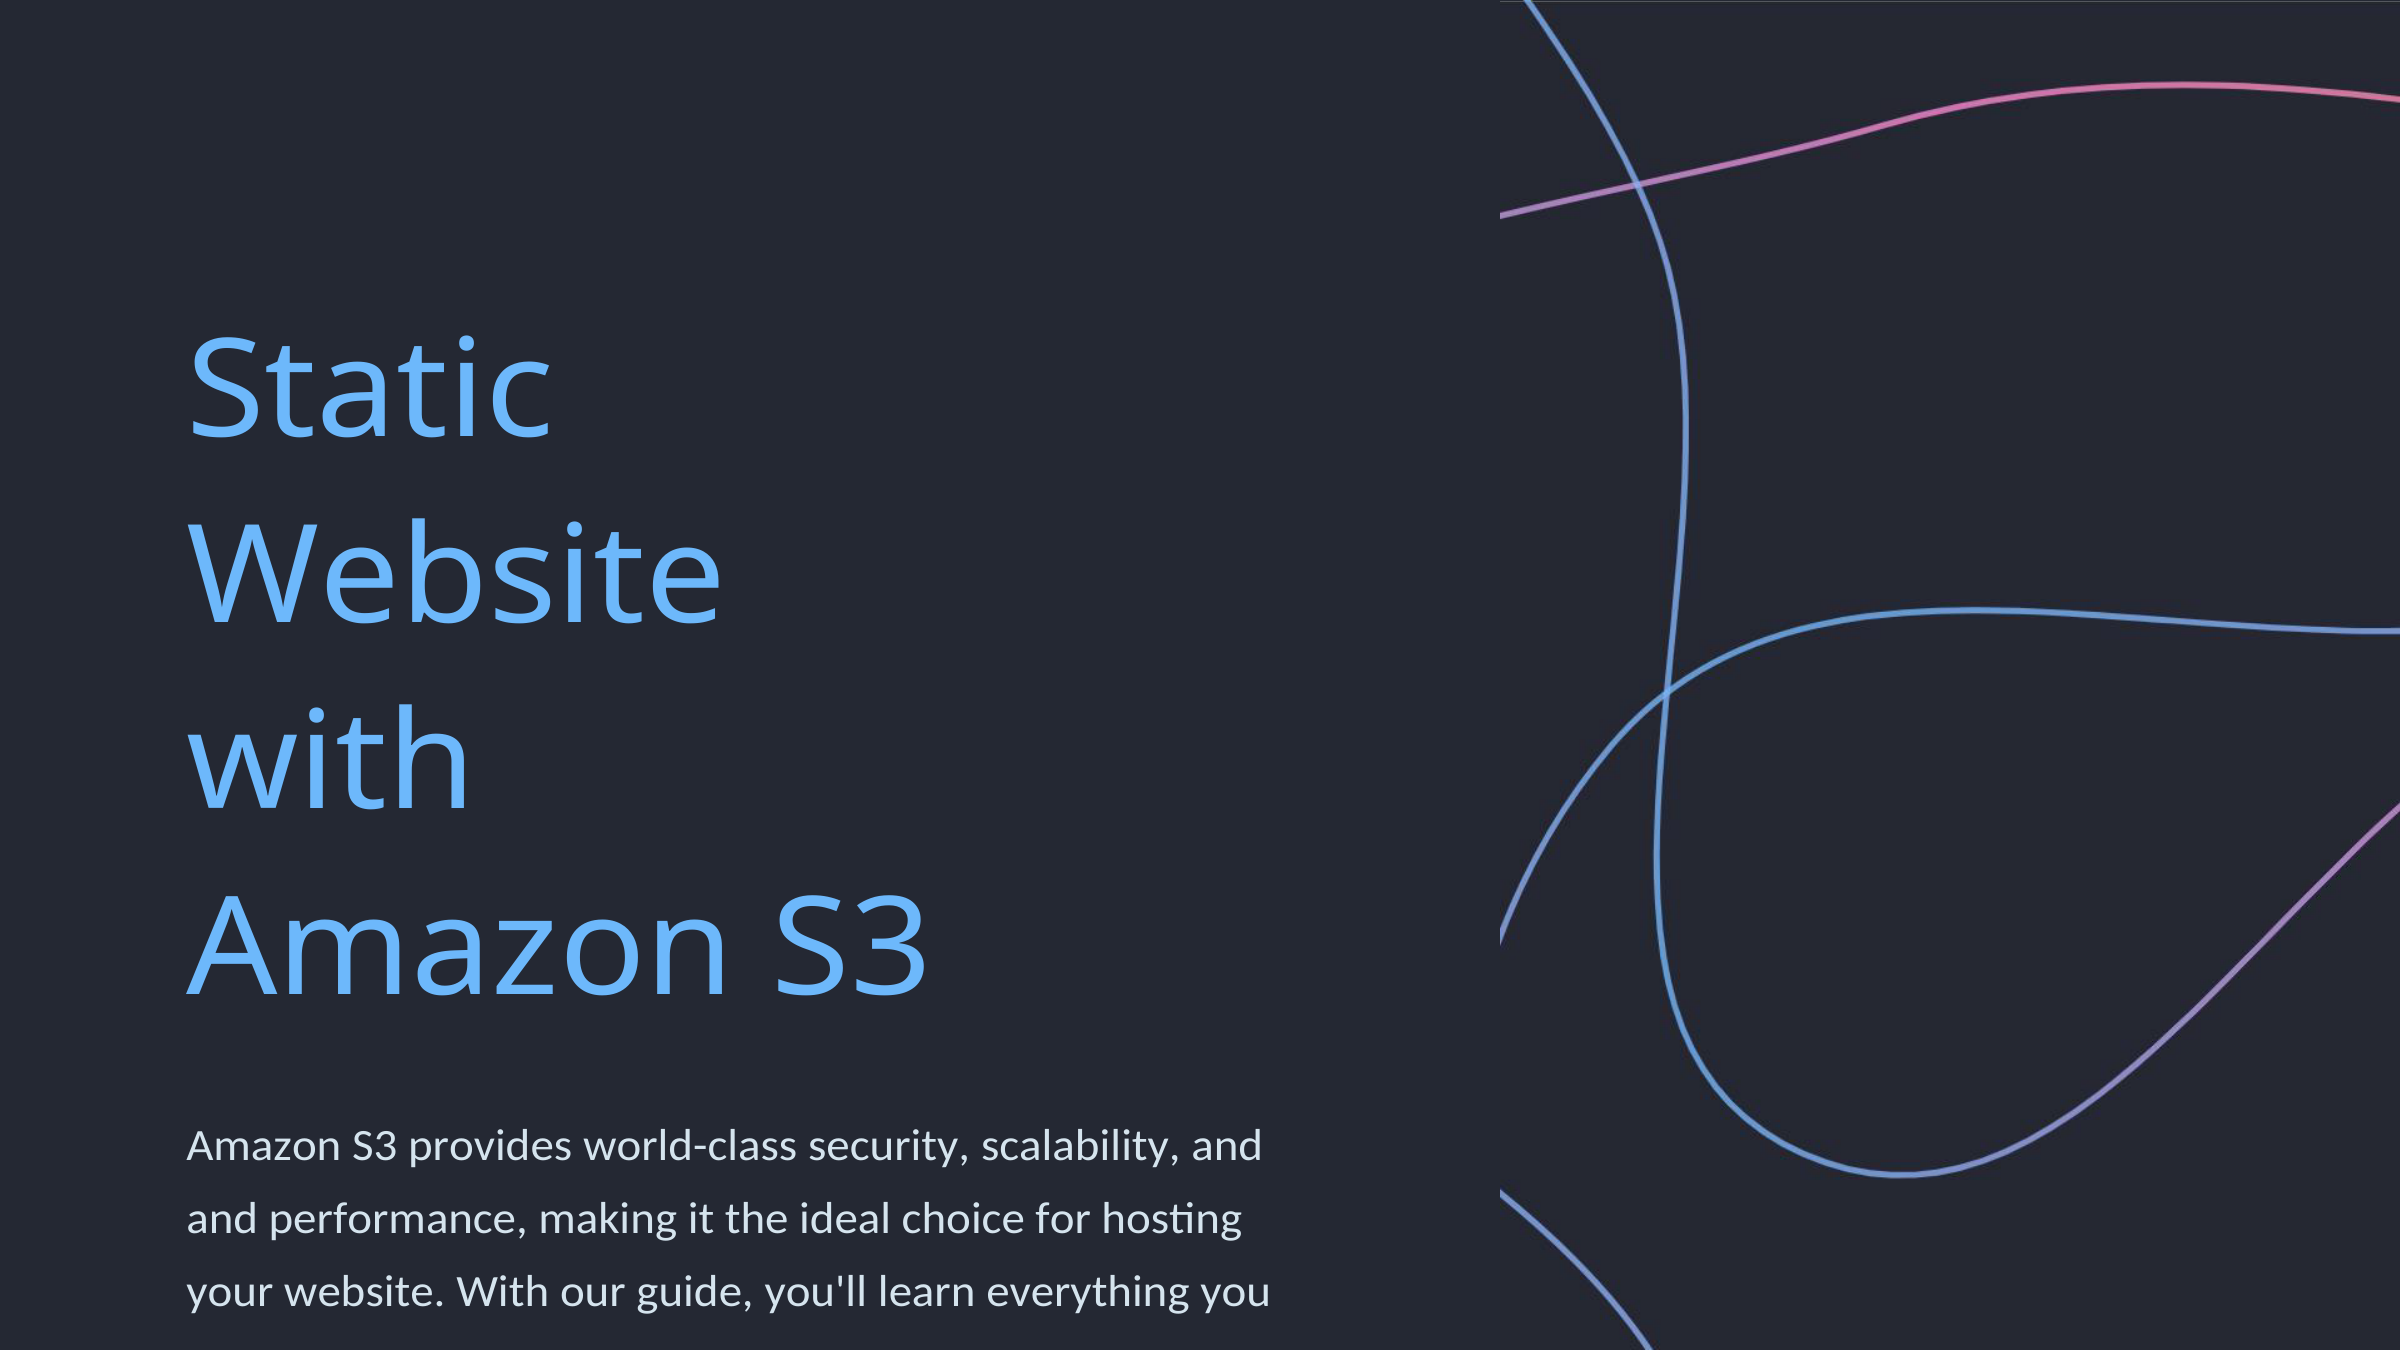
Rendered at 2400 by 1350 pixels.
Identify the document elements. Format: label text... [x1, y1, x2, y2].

title Static Website with Amazon S3 [186, 291, 1028, 1034]
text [186, 1117, 1317, 1317]
picture [1500, 0, 2400, 1350]
